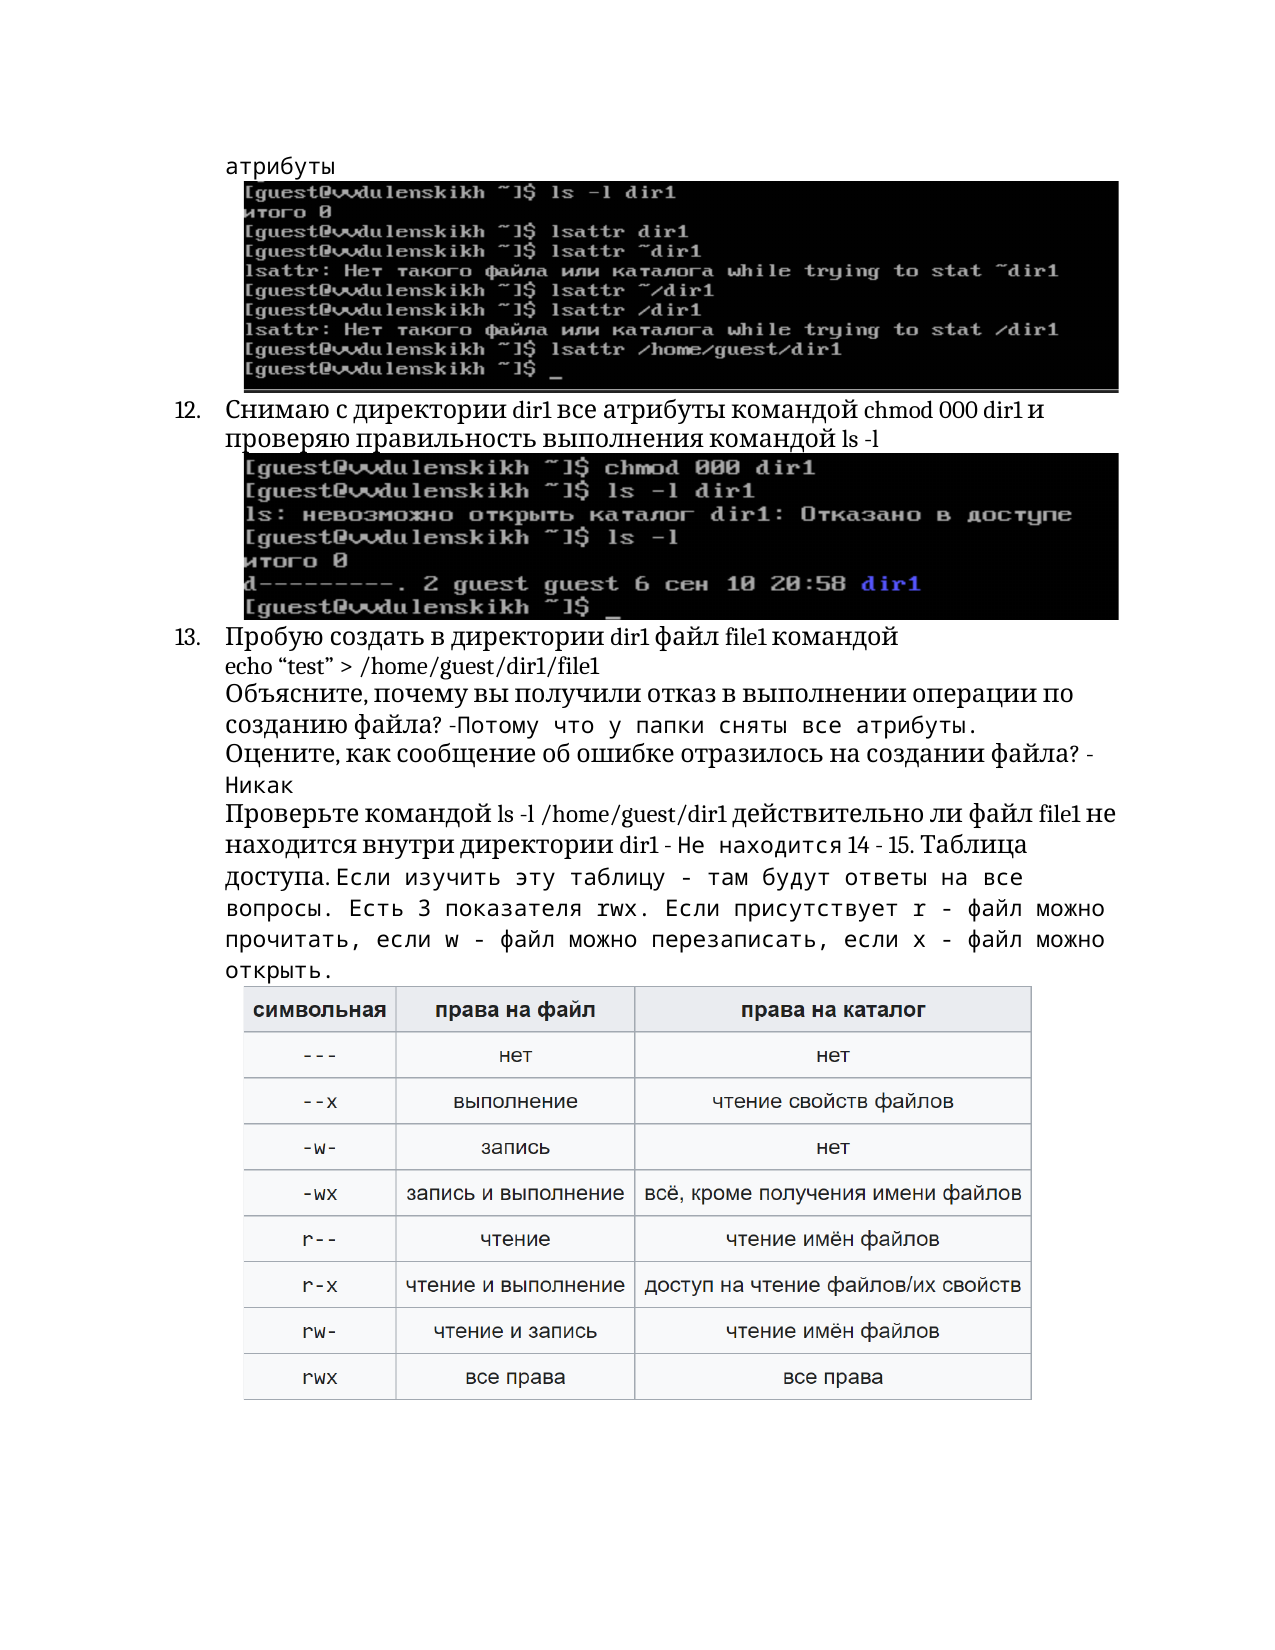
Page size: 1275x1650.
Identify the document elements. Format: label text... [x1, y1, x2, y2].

picture [243, 985, 1036, 1403]
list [175, 150, 1125, 392]
picture [243, 453, 1119, 620]
picture [243, 181, 1119, 393]
